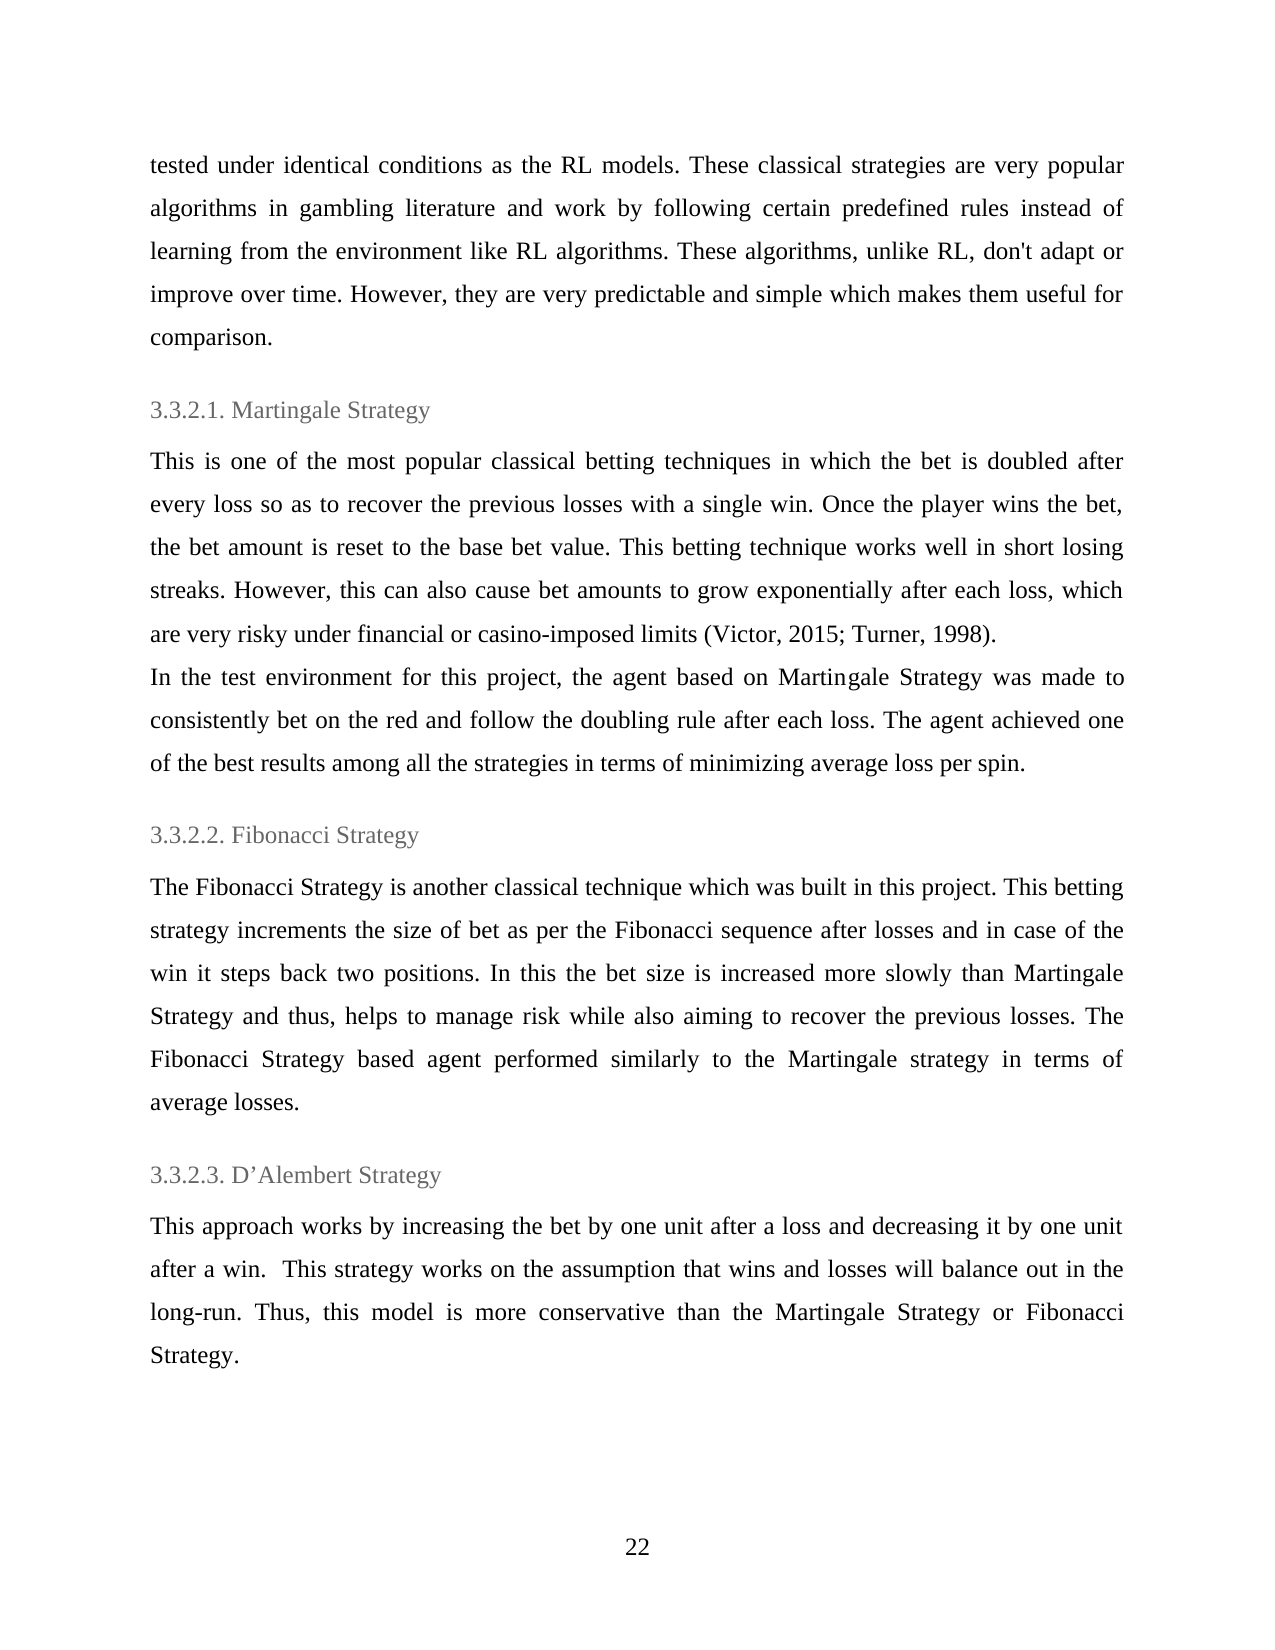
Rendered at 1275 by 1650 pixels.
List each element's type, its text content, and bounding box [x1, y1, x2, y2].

text The Fibonacci Strategy is another classical technique which was built in this project. This betting strategy increments the size of bet as per the Fibonacci sequence after losses and in case of the win it steps back two positions. In this the bet size is increased more slowly than Martingale Strategy and thus, helps to manage risk while also aiming to recover the previous losses. The Fibonacci Strategy based agent performed similarly to the Martingale strategy in terms of average losses. [150, 872, 1125, 1116]
text This approach works by increasing the bet by one unit after a loss and decreasing it by one unit after a win. This strategy works on the assumption that wins and losses will balance out in the long-run. Thus, this model is more conservative than the Martingale Strategy or Fibonacci Strategy. [150, 1211, 1125, 1369]
subtitle 3.3.2.2. Fibonacci Strategy [150, 820, 1125, 849]
subtitle 3.3.2.3. D’Alembert Strategy [150, 1160, 1125, 1188]
subtitle 3.3.2.1. Martingale Strategy [150, 395, 1125, 423]
text In the test environment for this project, the agent based on Martingale Strategy was made to consistently bet on the red and follow the doubling rule after each loss. The agent achieved one of the best results among all the strategies in terms of minimizing average loss per spin. [150, 662, 1125, 777]
text This is one of the most popular classical betting techniques in which the bet is doubled after every loss so as to recover the previous losses with a single win. Once the player wins the bet, the bet amount is reset to the base bet value. This betting technique works well in short losing streaks. However, this can also cause bet amounts to grow exponentially after each loss, which are very risky under financial or casino-imposed limits (Victor, 2015; Turner, 1998). [150, 446, 1125, 647]
